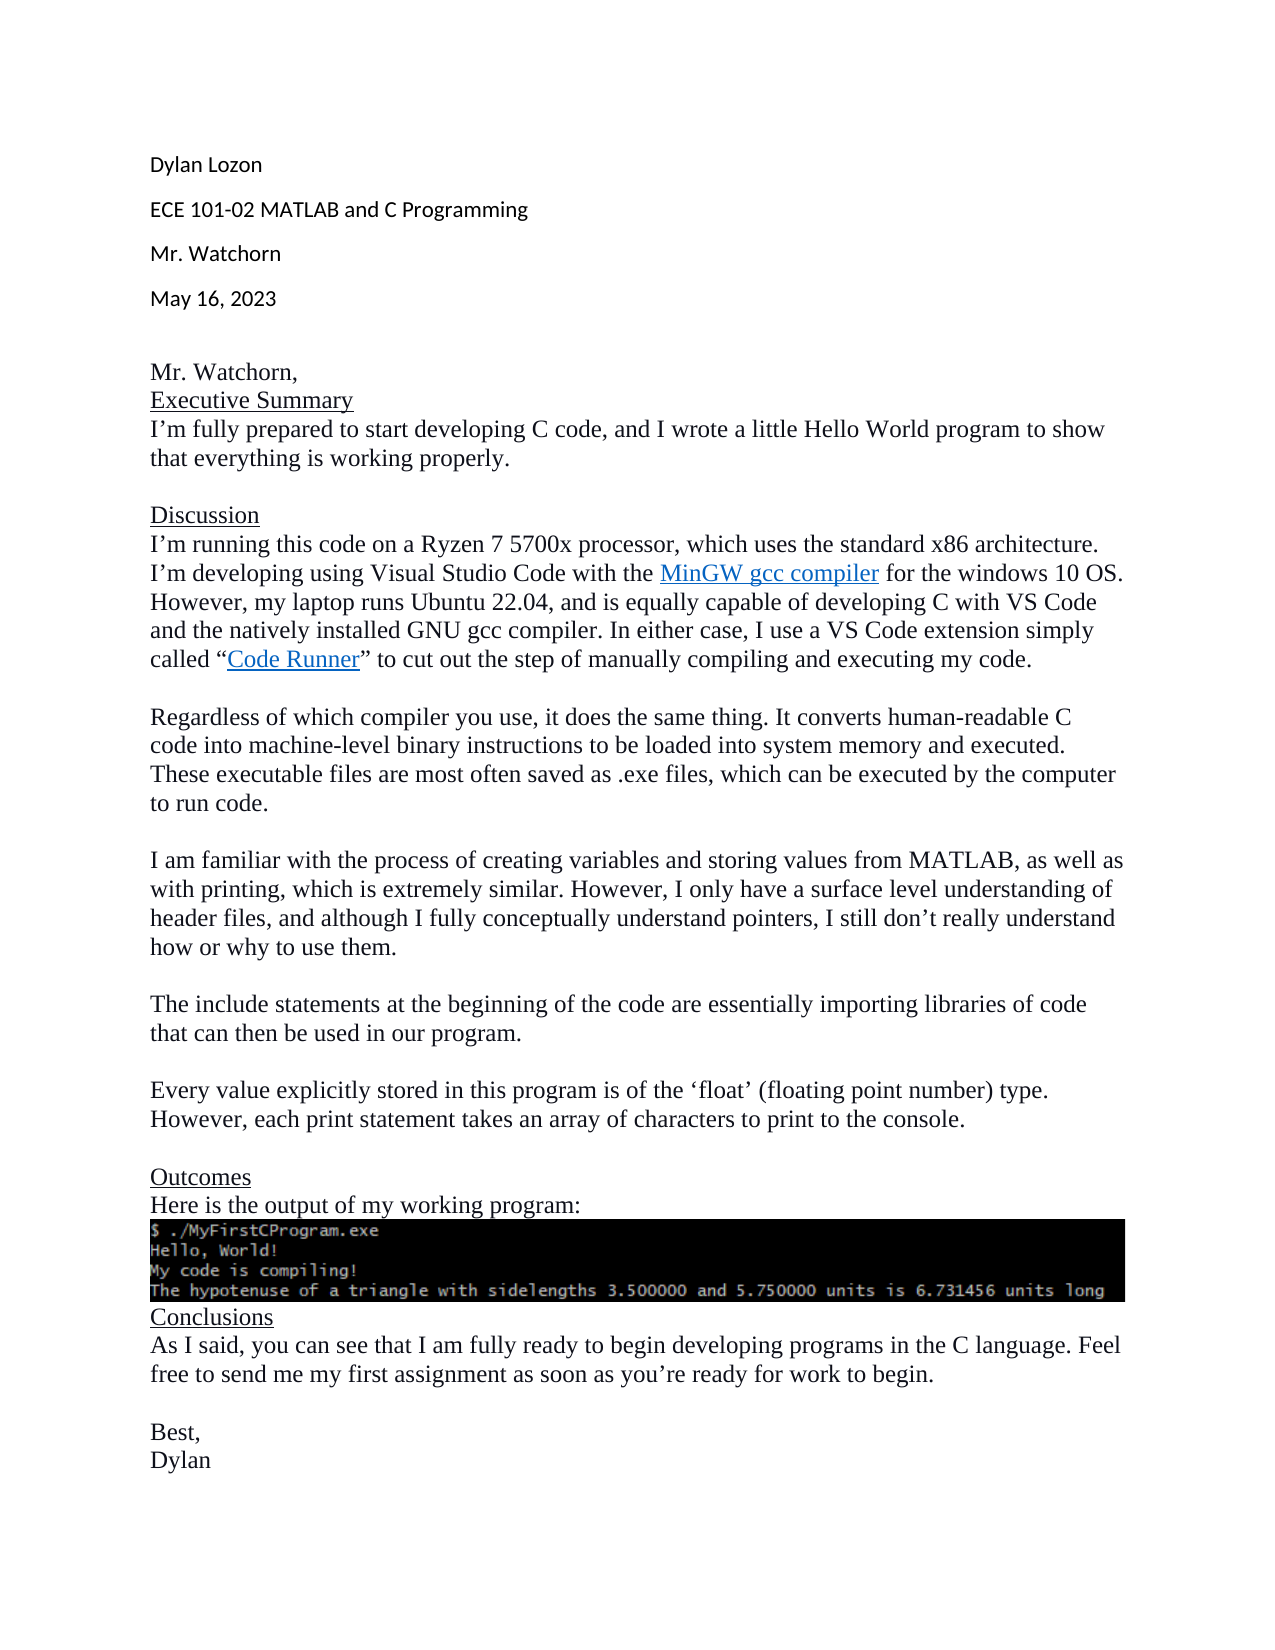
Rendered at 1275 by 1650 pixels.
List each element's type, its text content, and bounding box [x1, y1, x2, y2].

text May 16, 2023 [150, 284, 1125, 312]
text Dylan Lozon [150, 150, 1125, 178]
text Conclusions [150, 1302, 1125, 1330]
text Mr. Watchorn [150, 239, 1125, 267]
text Every value explicitly stored in this program is of the ‘float’ (floating point number) type. However, each print statement takes an array of characters to print to the console. [150, 1076, 1125, 1133]
text Mr. Watchorn, [150, 357, 1125, 386]
text Regardless of which compiler you use, it does the same thing. It converts human-readable C code into machine-level binary instructions to be loaded into system memory and executed. These executable files are most often saved as .exe files, which can be executed by the computer to run code. [150, 702, 1125, 817]
text As I said, you can see that I am fully ready to begin developing programs in the C language. Feel free to send me my first assignment as soon as you’re ready for work to begin. [150, 1330, 1125, 1388]
text The include statements at the beginning of the code are essentially importing libraries of code that can then be used in our program. [150, 989, 1125, 1047]
picture [150, 1219, 1125, 1302]
text Executive Summary [150, 386, 1125, 414]
text I am familiar with the process of creating variables and storing values from MATLAB, as well as with printing, which is extremely similar. However, I only have a surface level understanding of header files, and although I fully conceptually understand pointers, I still don’t really understand how or why to use them. [150, 846, 1125, 961]
text Dylan [150, 1445, 1125, 1474]
text I’m running this code on a Ryzen 7 5700x processor, which uses the standard x86 architecture. I’m developing using Visual Studio Code with the MinGW gcc compiler for the windows 10 OS. However, my laptop runs Ubuntu 22.04, and is equally capable of developing C with VS Code and the natively installed GNU gcc compiler. In either case, I use a VS Code extension simply called “Code Runner” to cut out the step of manually compiling and executing my code. [150, 529, 1125, 673]
text I’m fully prepared to start developing C code, and I wrote a little Hello World program to show that everything is working properly. [150, 414, 1125, 472]
text Discussion [150, 501, 1125, 529]
text Outcomes [150, 1162, 1125, 1191]
text ECE 101-02 MATLAB and C Programming [150, 195, 1125, 223]
text Best, [150, 1417, 1125, 1445]
text Here is the output of my working program: [150, 1191, 1125, 1219]
